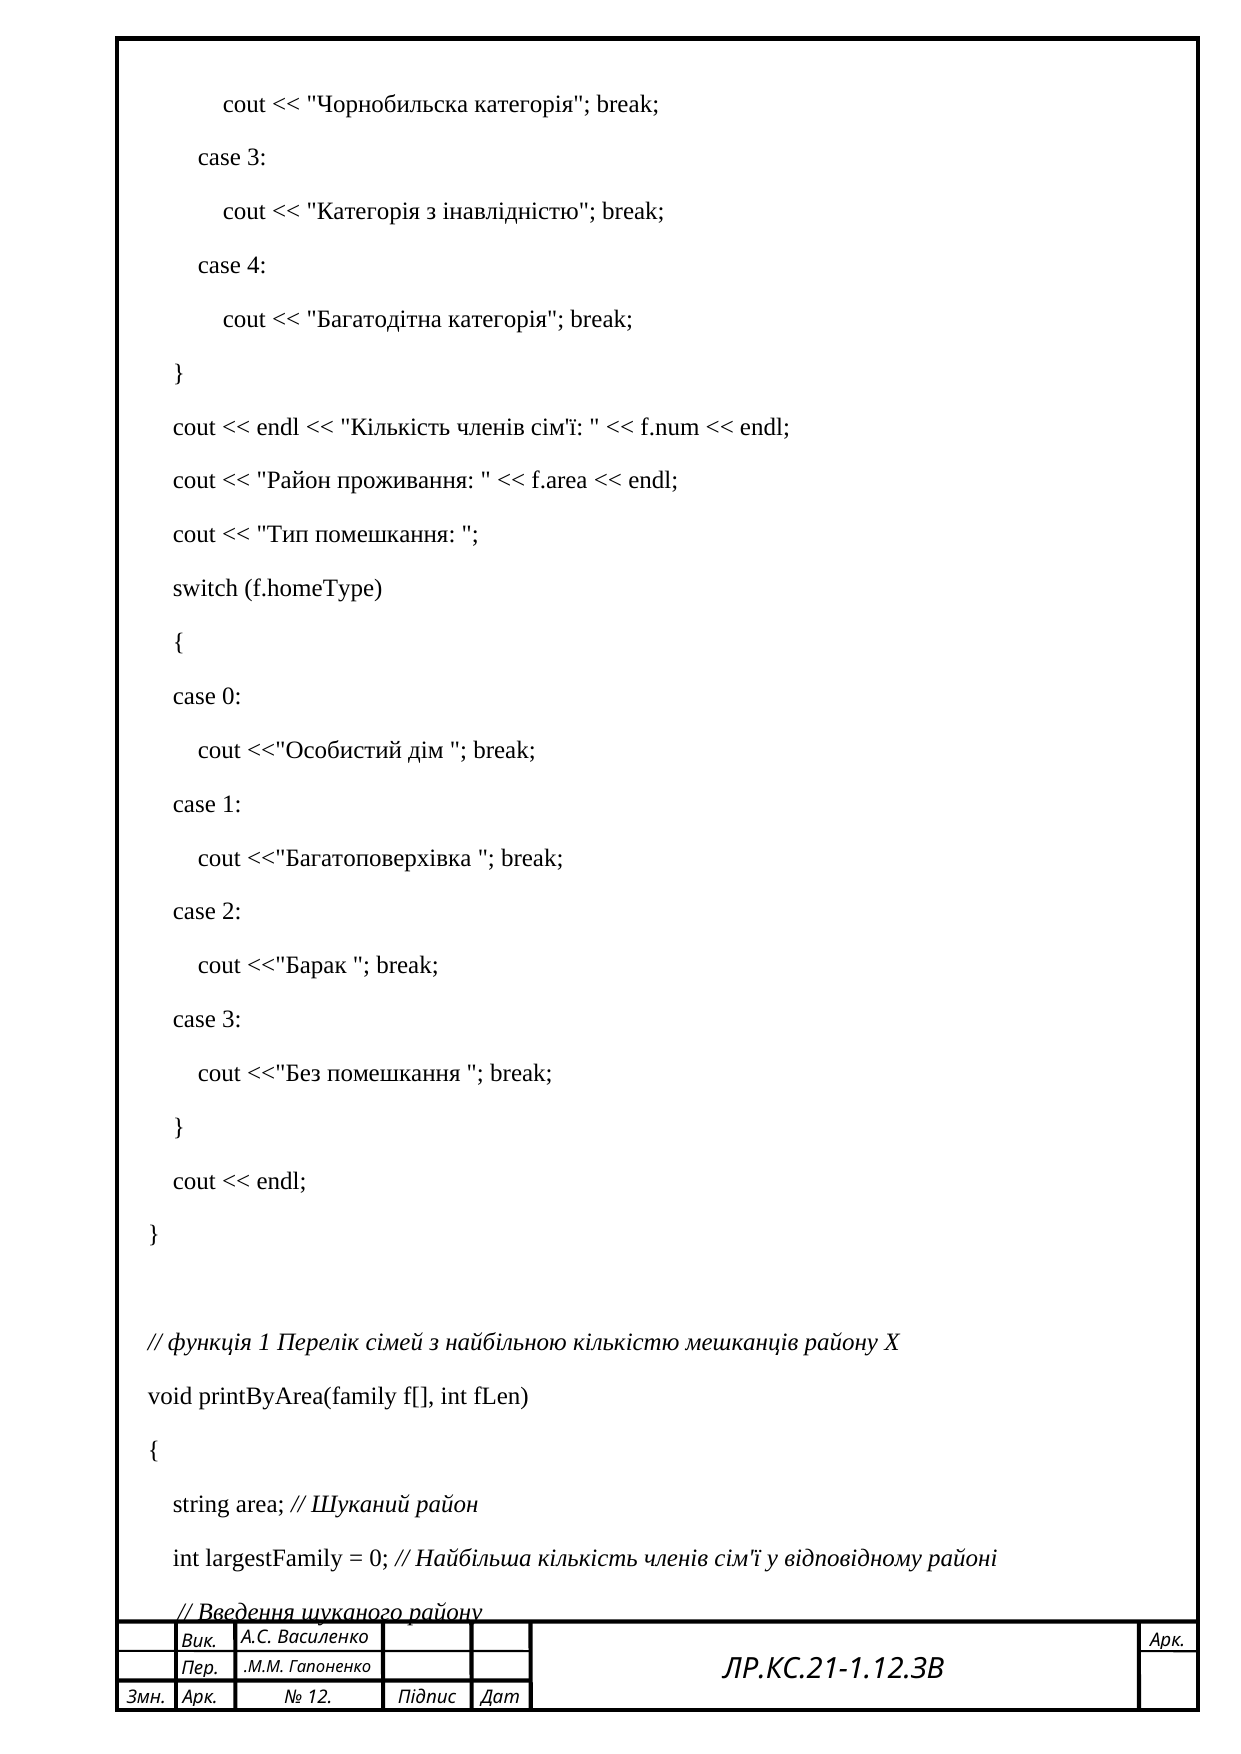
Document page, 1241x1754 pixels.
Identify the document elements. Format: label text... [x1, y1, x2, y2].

text cout <<"Багатоповерхівка "; break; [148, 843, 1152, 871]
text case 0: [148, 681, 1152, 710]
text // функція 1 Перелік сімей з найбільною кількістю мешканців району Х [148, 1327, 1152, 1356]
text } [148, 1112, 1152, 1141]
text } [148, 358, 1152, 387]
text cout <<"Барак "; break; [148, 950, 1152, 979]
text case 2: [148, 896, 1152, 925]
text cout << "Категорія з інавлідністю"; break; [148, 196, 1152, 225]
text cout << endl << "Кількість членів сім'ї: " << f.num << endl; [148, 412, 1152, 441]
text string area; // Шуканий район [148, 1489, 1152, 1518]
text cout << "Багатодітна категорія"; break; [148, 304, 1152, 333]
text switch (f.homeType) [148, 573, 1152, 602]
text { [148, 1435, 1152, 1464]
text { [148, 627, 1152, 656]
text int largestFamily = 0; // Найбільша кількість членів сім'ї у відповідному районі [148, 1543, 1152, 1571]
text case 4: [148, 250, 1152, 279]
text cout << "Тип помешкання: "; [148, 519, 1152, 548]
text // Введення шуканого району [148, 1597, 1152, 1625]
text cout <<"Особистий дім "; break; [148, 735, 1152, 764]
text case 1: [148, 789, 1152, 817]
text cout << "Чорнобильска категорія"; break; [148, 89, 1152, 117]
text cout <<"Без помешкання "; break; [148, 1058, 1152, 1087]
text case 3: [148, 142, 1152, 171]
text case 3: [148, 1004, 1152, 1033]
text } [148, 1219, 1152, 1248]
text cout << "Район проживання: " << f.area << endl; [148, 466, 1152, 494]
text cout << endl; [148, 1166, 1152, 1194]
text void printByArea(family f[], int fLen) [148, 1381, 1152, 1410]
